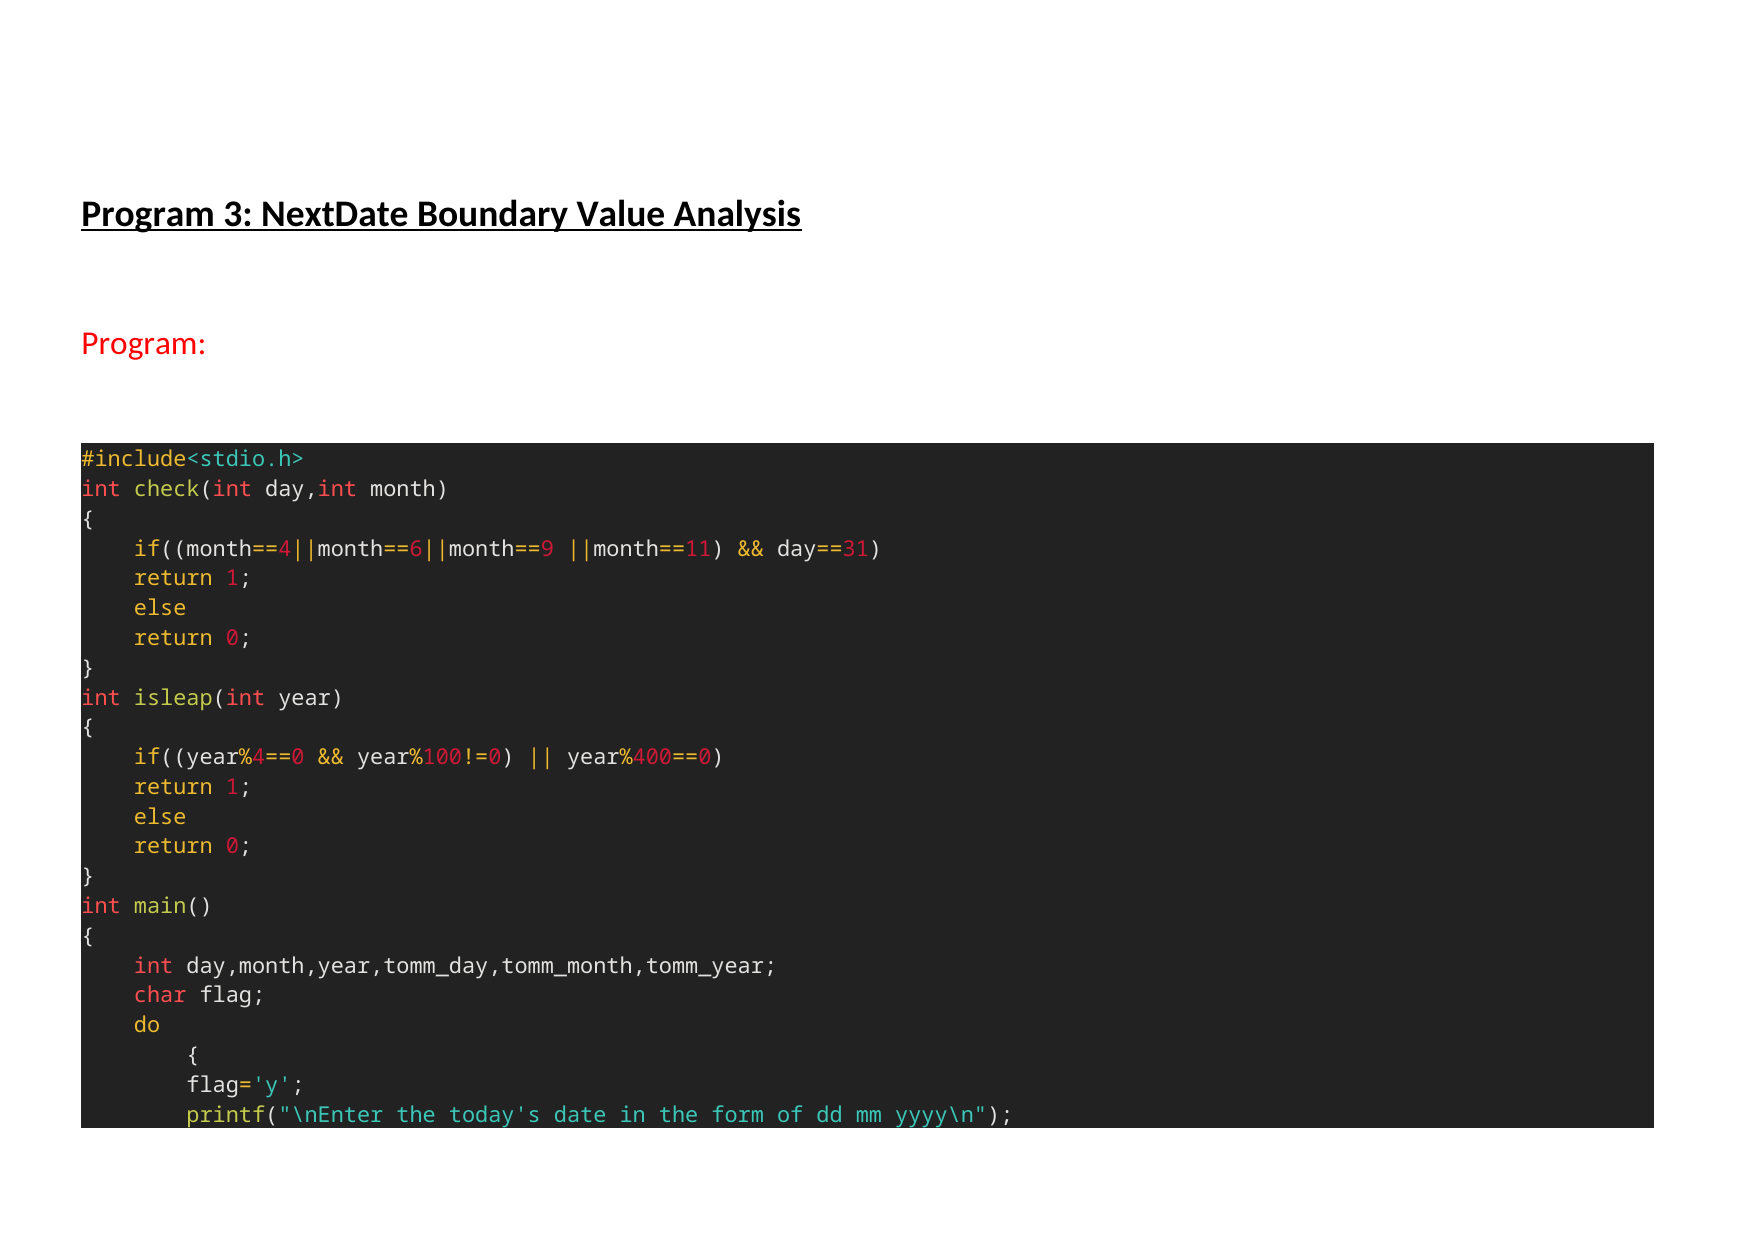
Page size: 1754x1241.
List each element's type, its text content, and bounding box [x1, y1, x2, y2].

text do [81, 1009, 1654, 1039]
text return 0; [81, 622, 1654, 652]
text char flag; [81, 979, 1654, 1009]
text flag='y'; [81, 1069, 1654, 1098]
text if((month==4||month==6||month==9 ||month==11) && day==31) [81, 532, 1654, 562]
text { [81, 920, 1654, 949]
text Program: [81, 322, 1654, 363]
text else [81, 801, 1654, 830]
text } [81, 652, 1654, 681]
text int day,month,year,tomm_day,tomm_month,tomm_year; [81, 949, 1654, 979]
text } [81, 860, 1654, 890]
text return 0; [81, 830, 1654, 860]
text int main() [81, 890, 1654, 920]
text return 1; [81, 562, 1654, 592]
text { [81, 503, 1654, 532]
text return 1; [81, 771, 1654, 801]
text Program 3: NextDate Boundary Value Analysis [81, 189, 1654, 235]
text printf("\nEnter the today's date in the form of dd mm yyyy\n"); [81, 1098, 1654, 1128]
text #include<stdio.h> [81, 443, 1654, 473]
text { [81, 711, 1654, 741]
text if((year%4==0 && year%100!=0) || year%400==0) [81, 741, 1654, 771]
text { [81, 1039, 1654, 1069]
text int isleap(int year) [81, 681, 1654, 711]
text else [81, 592, 1654, 622]
text int check(int day,int month) [81, 473, 1654, 503]
